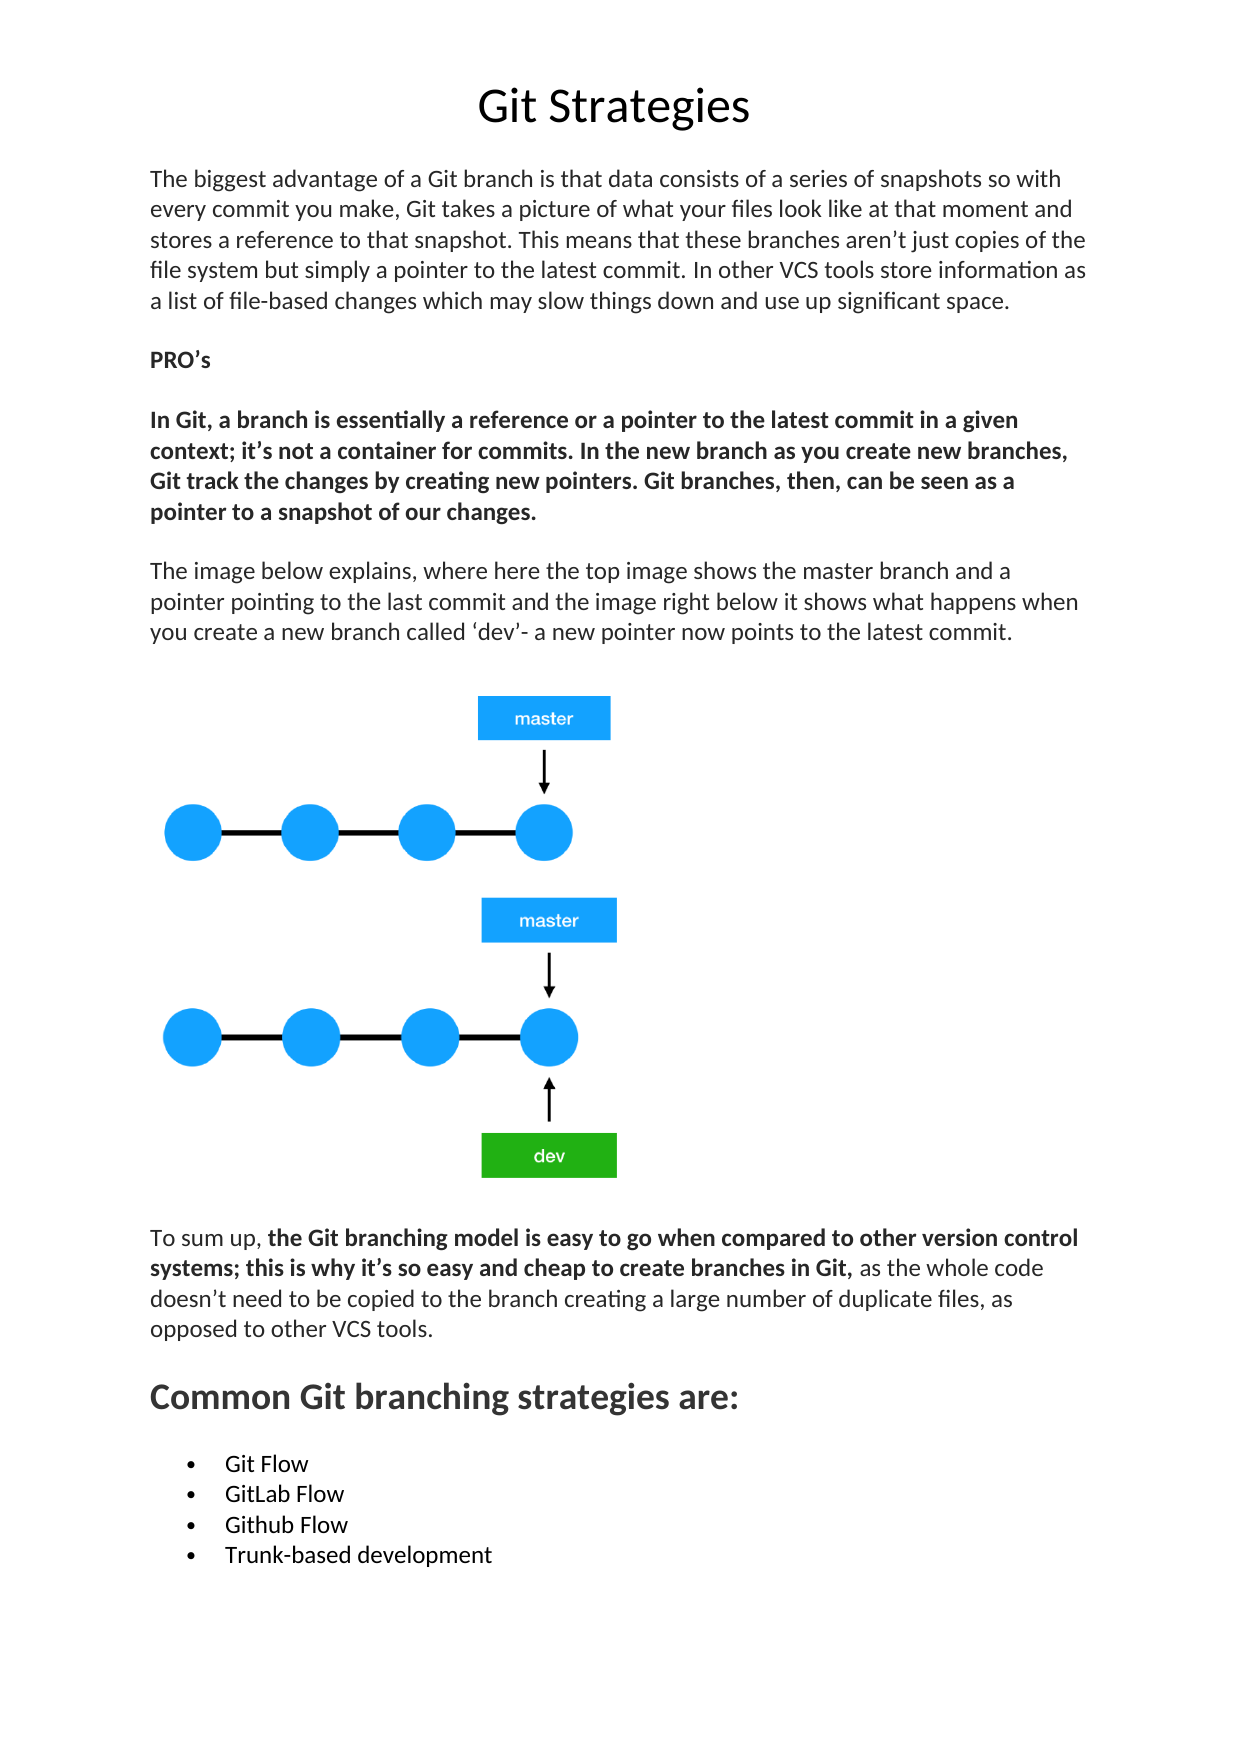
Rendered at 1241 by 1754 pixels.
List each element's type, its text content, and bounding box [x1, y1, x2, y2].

text The image below explains, where here the top image shows the master branch and a pointer pointing to the last commit and the image right below it shows what happens when you create a new branch called ‘dev’- a new pointer now points to the latest commit. [150, 556, 1090, 647]
list GitLab Flow [187, 1478, 1090, 1509]
list Git Flow [187, 1448, 1090, 1478]
text To sum up, the Git branching model is easy to go when compared to other version control systems; this is why it’s so easy and cheap to create branches in Git, as the whole code doesn’t need to be copied to the branch creating a large number of duplicate files, as opposed to other VCS tools. [150, 1222, 1090, 1344]
text The biggest advantage of a Git branch is that data consists of a series of snapshots so with every commit you make, Git takes a picture of what your files look like at that moment and stores a reference to that snapshot. This means that these branches aren’t just copies of the file system but simply a pointer to the latest commit. In other VCS tools store information as a list of file-based changes which may slow things down and use up significant space. [150, 163, 1090, 315]
picture [150, 676, 624, 1193]
text In Git, a branch is essentially a reference or a pointer to the latest commit in a given context; it’s not a container for commits. In the new branch as you create new branches, Git track the changes by creating new pointers. Git branches, then, can be seen as a pointer to a snapshot of our changes. [150, 404, 1090, 526]
text Common Git branching strategies are: [150, 1373, 1090, 1419]
list Trunk-based development [187, 1539, 1090, 1570]
text PRO’s [150, 344, 1090, 375]
list Github Flow [187, 1509, 1090, 1539]
